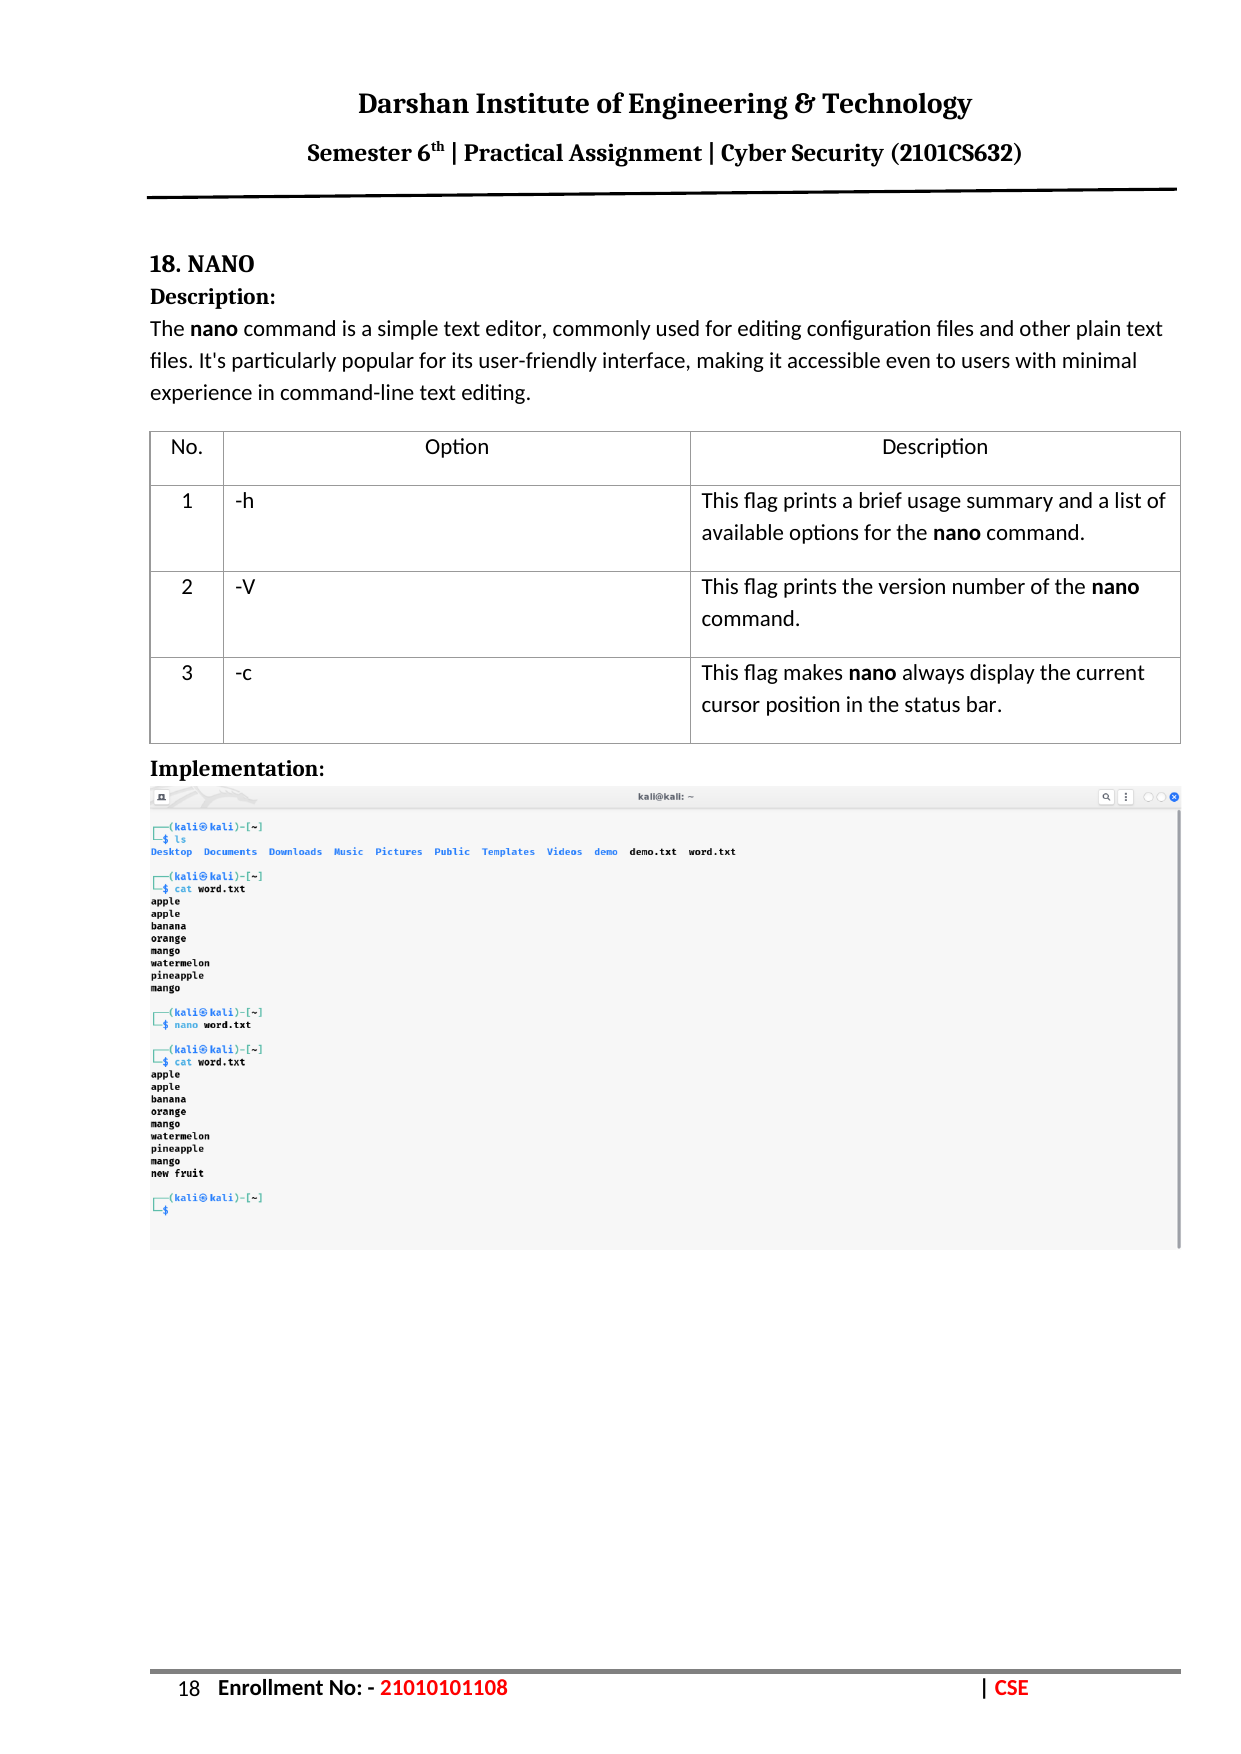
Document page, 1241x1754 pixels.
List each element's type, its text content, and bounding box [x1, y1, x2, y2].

table_cell 2 [151, 572, 223, 657]
subtitle Description: [150, 283, 1181, 310]
text The nano command is a simple text editor, commonly used for editing configuration files and other plain text files. It's particularly popular for its user-friendly interface, making it accessible even to users with minimal experience in command-line text editing. [150, 314, 1181, 406]
picture [150, 786, 1182, 1250]
subtitle NANO [150, 250, 1181, 279]
table_cell 3 [151, 658, 223, 743]
table_cell -V [224, 572, 690, 657]
table_cell 1 [151, 486, 223, 571]
subtitle Implementation: [150, 756, 1181, 782]
table_cell This flag makes nano always display the current cursor position in the status bar. [691, 658, 1180, 743]
table_cell -h [224, 486, 690, 571]
table_cell This flag prints a brief usage summary and a list of available options for the nano command. [691, 486, 1180, 571]
table_cell This flag prints the version number of the nano command. [691, 572, 1180, 657]
table_header Description [691, 432, 1180, 485]
table_cell -c [224, 658, 690, 743]
table_header No. [151, 432, 223, 485]
table_header Option [224, 432, 690, 485]
